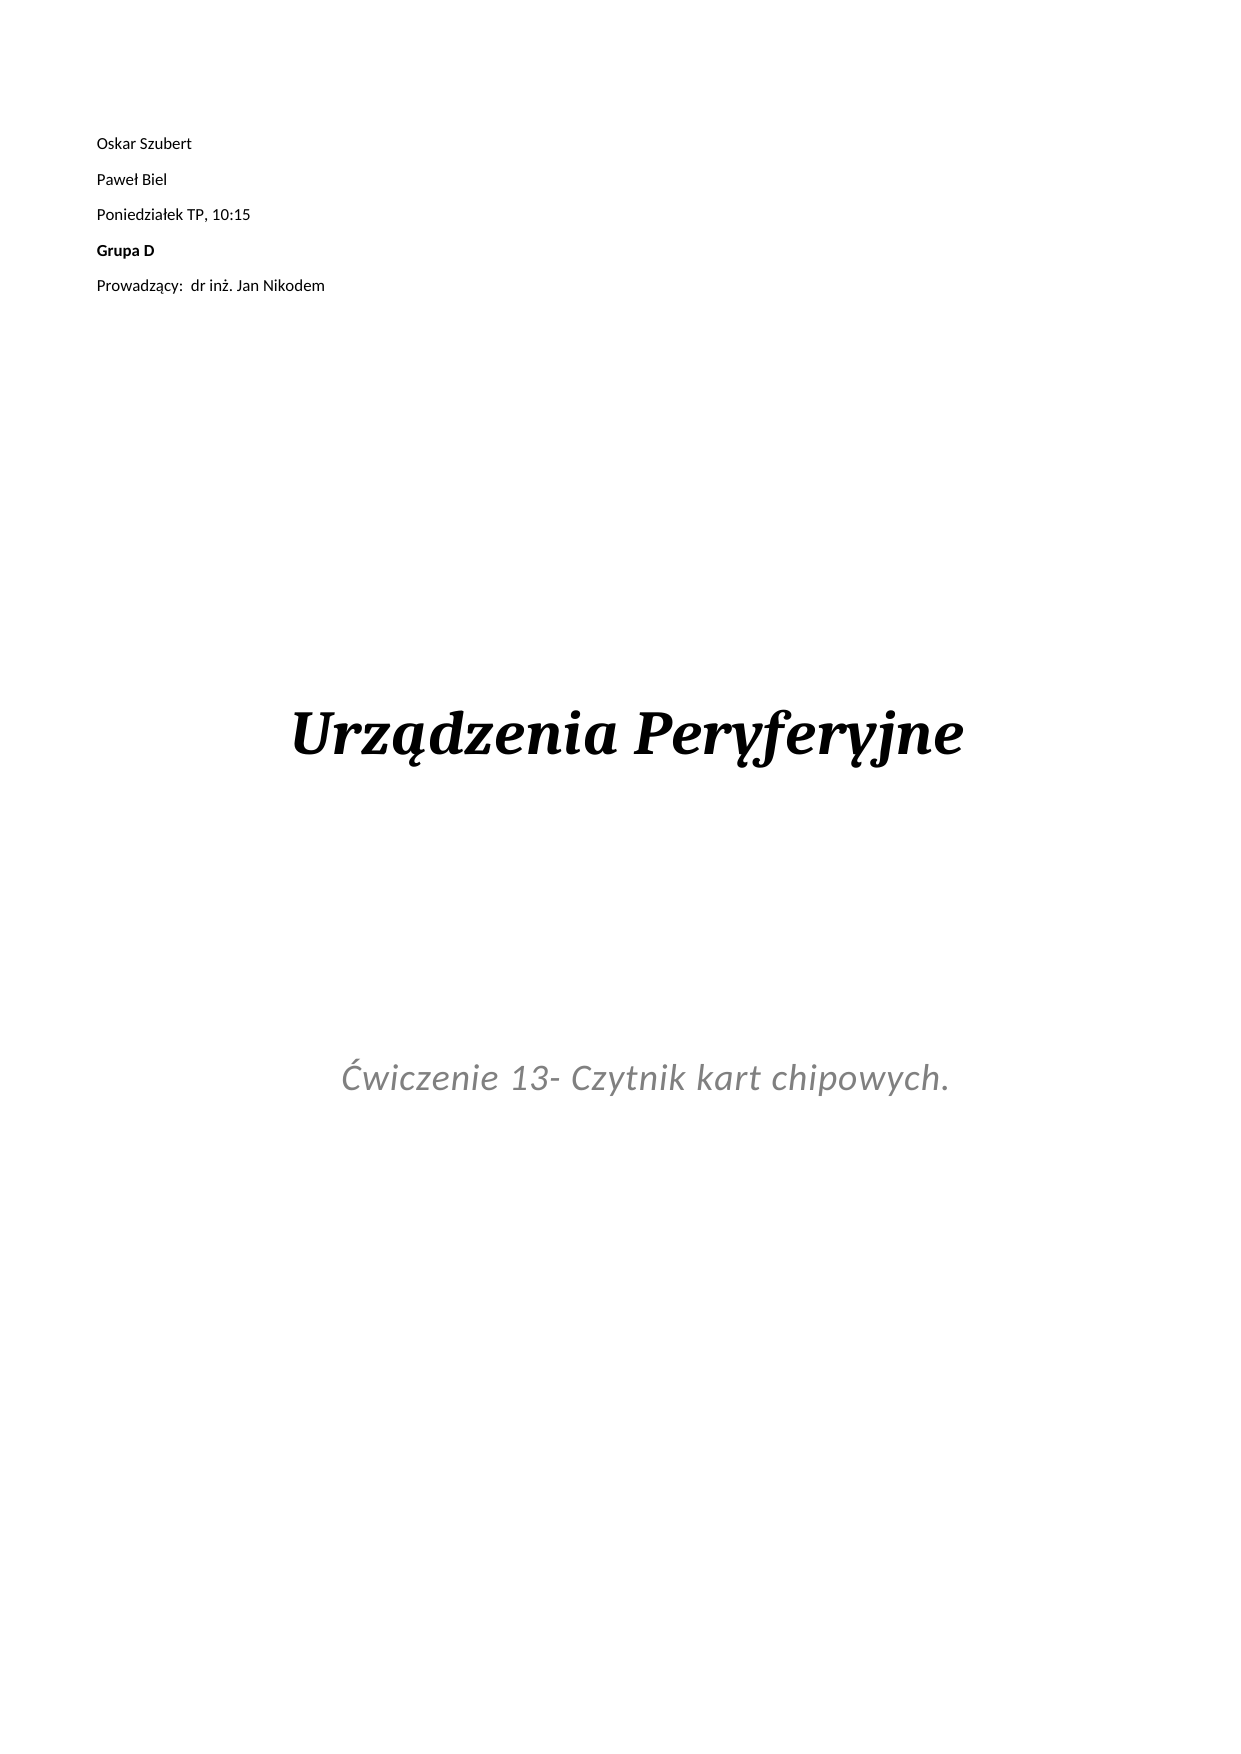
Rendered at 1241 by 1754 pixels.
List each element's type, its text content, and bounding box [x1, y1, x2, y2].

text Prowadzący: dr inż. Jan Nikodem [59, 275, 1196, 311]
text Oskar Szubert [59, 133, 1196, 168]
subtitle Ćwiczenie 13- Czytnik kart chipowych. [59, 1053, 1196, 1099]
text Grupa D [59, 240, 1196, 275]
text Poniedziałek TP, 10:15 [59, 204, 1196, 240]
text Paweł Biel [59, 168, 1196, 204]
title Urządzenia Peryferyjne [59, 698, 1196, 770]
